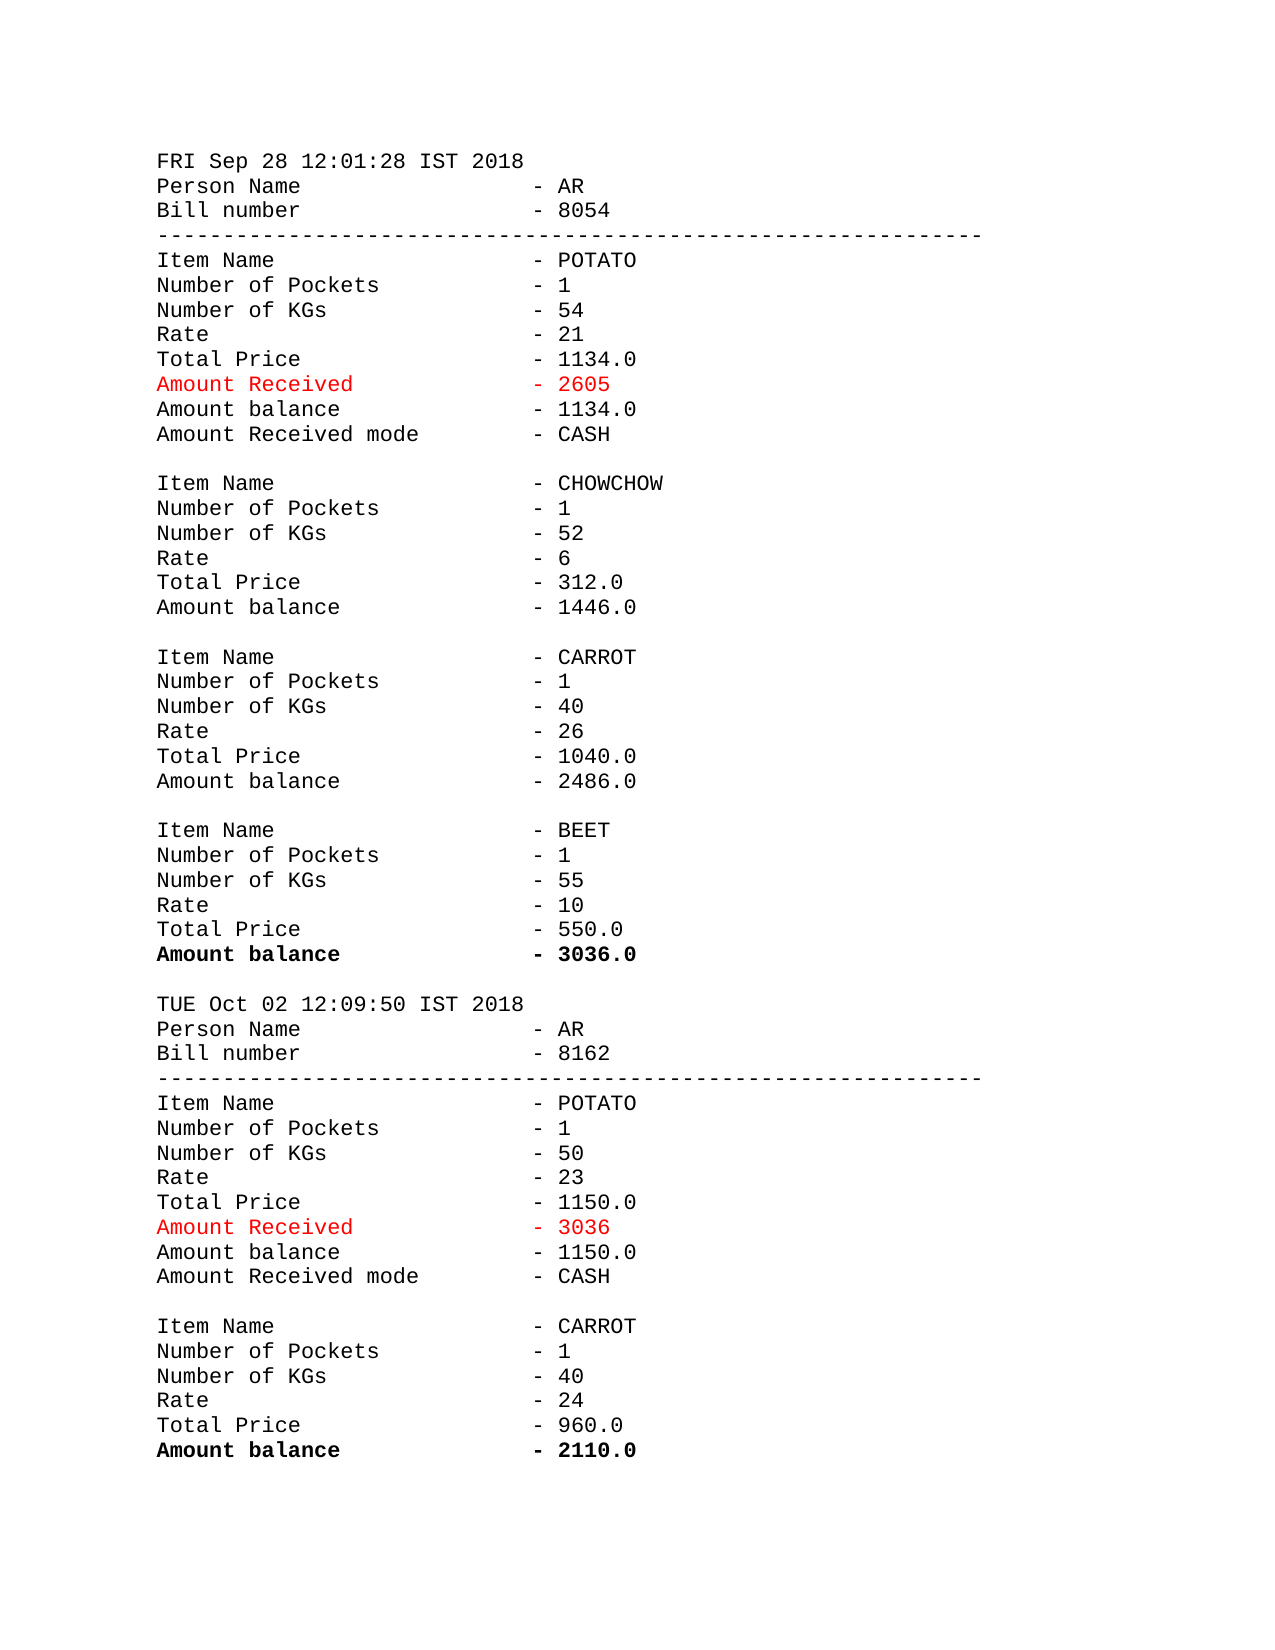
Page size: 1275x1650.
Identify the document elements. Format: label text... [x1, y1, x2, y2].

text Number of Pockets - 1 [156, 671, 1118, 695]
text Item Name - CHOWCHOW [156, 472, 1118, 497]
text Bill number - 8162 [156, 1042, 1118, 1067]
text --------------------------------------------------------------- [156, 1067, 1118, 1092]
text Amount Received - 3036 [156, 1216, 1118, 1241]
text Number of Pockets - 1 [156, 1340, 1118, 1365]
text Number of Pockets - 1 [156, 497, 1118, 522]
text Amount balance - 1150.0 [156, 1241, 1118, 1266]
text Number of KGs - 40 [156, 695, 1118, 720]
text Number of KGs - 40 [156, 1365, 1118, 1389]
text Rate - 26 [156, 720, 1118, 745]
text Rate - 21 [156, 323, 1118, 348]
text Total Price - 550.0 [156, 918, 1118, 943]
text Number of Pockets - 1 [156, 1117, 1118, 1142]
text Amount balance - 2110.0 [156, 1439, 1118, 1464]
text Item Name - CARROT [156, 1315, 1118, 1340]
text Amount Received mode - CASH [156, 1266, 1118, 1290]
text Number of Pockets - 1 [156, 844, 1118, 869]
text --------------------------------------------------------------- [156, 224, 1118, 249]
text Item Name - CARROT [156, 646, 1118, 671]
text Amount balance - 1446.0 [156, 596, 1118, 621]
text Amount balance - 1134.0 [156, 398, 1118, 423]
text Item Name - BEET [156, 819, 1118, 844]
text Amount Received - 2605 [156, 373, 1118, 398]
text Item Name - POTATO [156, 1092, 1118, 1117]
text Number of KGs - 52 [156, 522, 1118, 547]
text Rate - 10 [156, 894, 1118, 918]
text Rate - 6 [156, 547, 1118, 571]
text Rate - 24 [156, 1389, 1118, 1414]
text Total Price - 1040.0 [156, 745, 1118, 770]
text Total Price - 1134.0 [156, 348, 1118, 373]
text Total Price - 960.0 [156, 1414, 1118, 1439]
text Total Price - 312.0 [156, 571, 1118, 596]
text Item Name - POTATO [156, 249, 1118, 274]
text Number of KGs - 55 [156, 869, 1118, 894]
text Total Price - 1150.0 [156, 1191, 1118, 1216]
text Person Name - AR [156, 1018, 1118, 1042]
text Bill number - 8054 [156, 199, 1118, 224]
text Person Name - AR [156, 175, 1118, 199]
text Amount balance - 2486.0 [156, 770, 1118, 794]
text Rate - 23 [156, 1166, 1118, 1191]
text FRI Sep 28 12:01:28 IST 2018 [156, 150, 1118, 175]
text Number of Pockets - 1 [156, 274, 1118, 299]
text Amount balance - 3036.0 [156, 943, 1118, 968]
text Amount Received mode - CASH [156, 423, 1118, 447]
text TUE Oct 02 12:09:50 IST 2018 [156, 993, 1118, 1018]
text Number of KGs - 54 [156, 299, 1118, 323]
text Number of KGs - 50 [156, 1142, 1118, 1166]
